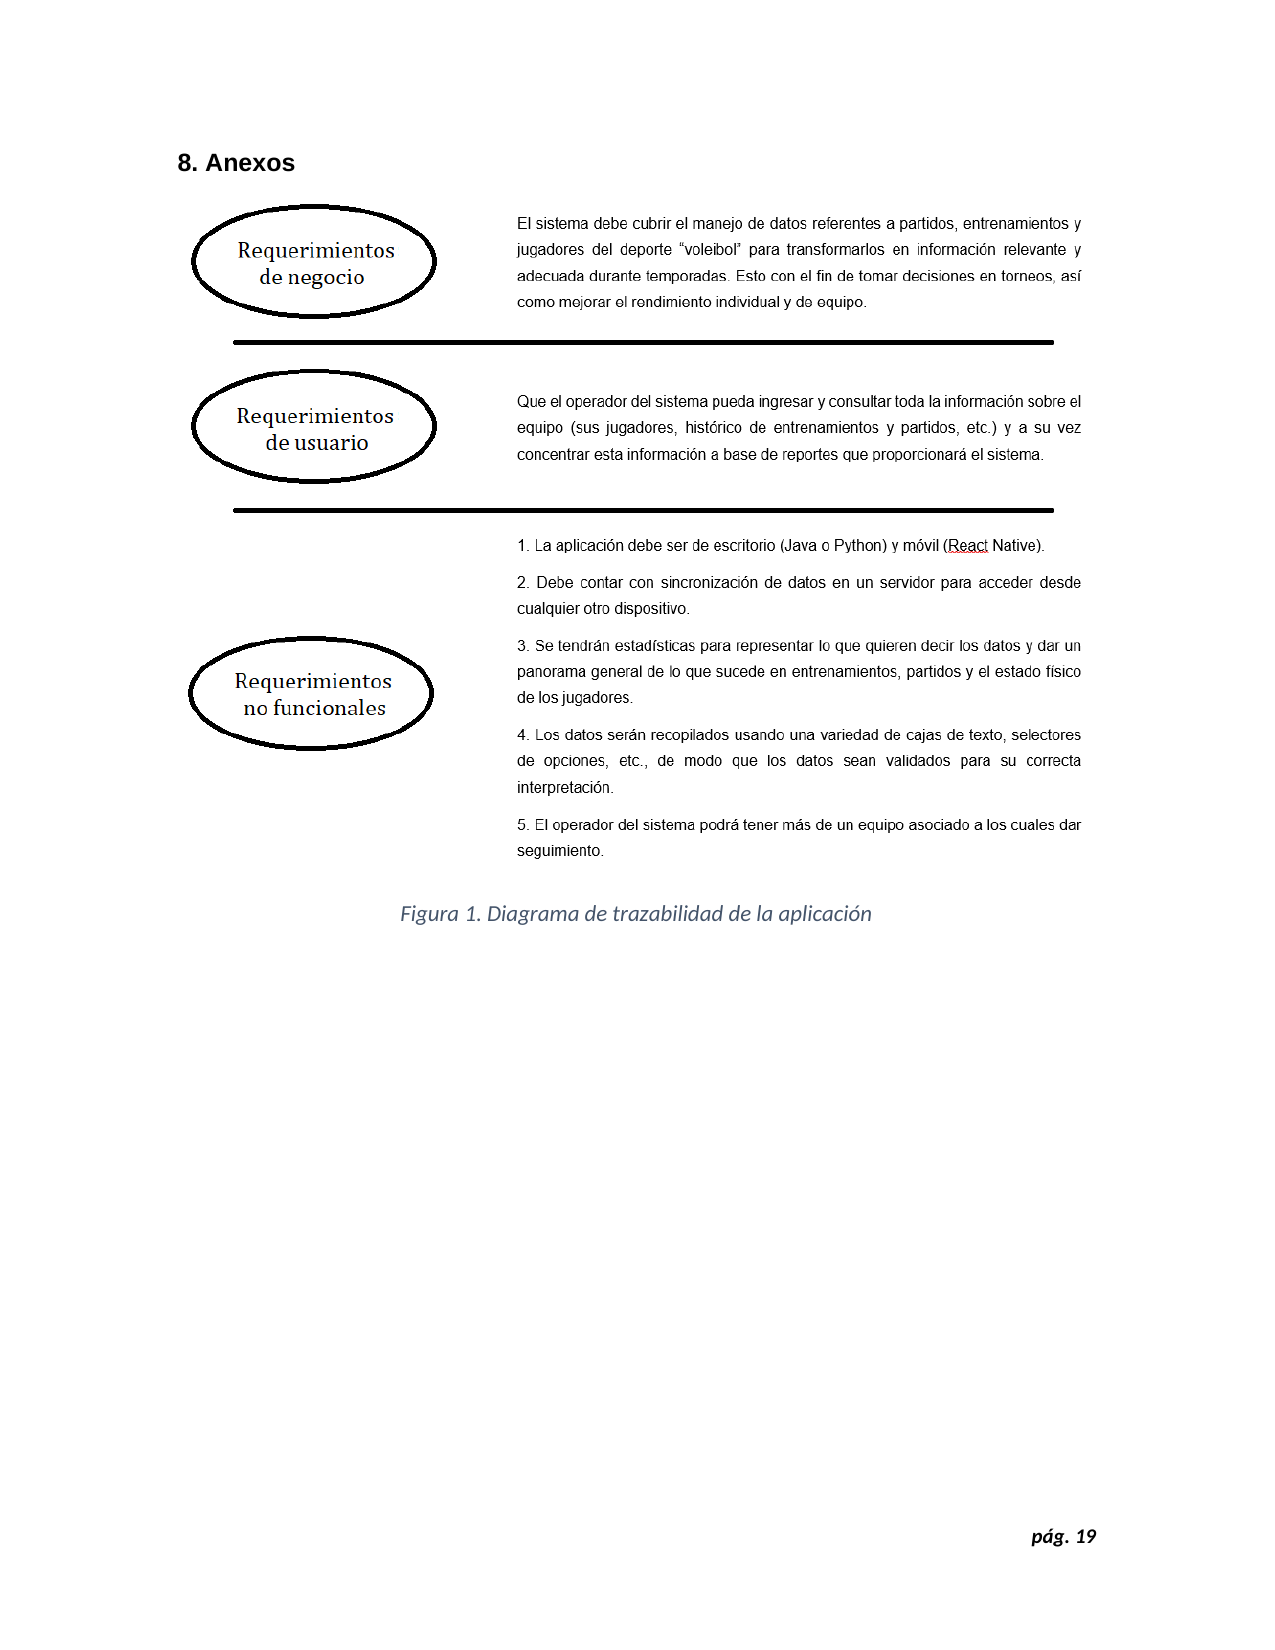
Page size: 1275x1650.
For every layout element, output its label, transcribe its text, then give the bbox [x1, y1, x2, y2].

text Figura 1. Diagrama de trazabilidad de la aplicación [177, 899, 1098, 927]
subtitle 8. Anexos [177, 148, 1098, 176]
picture [177, 190, 1098, 869]
